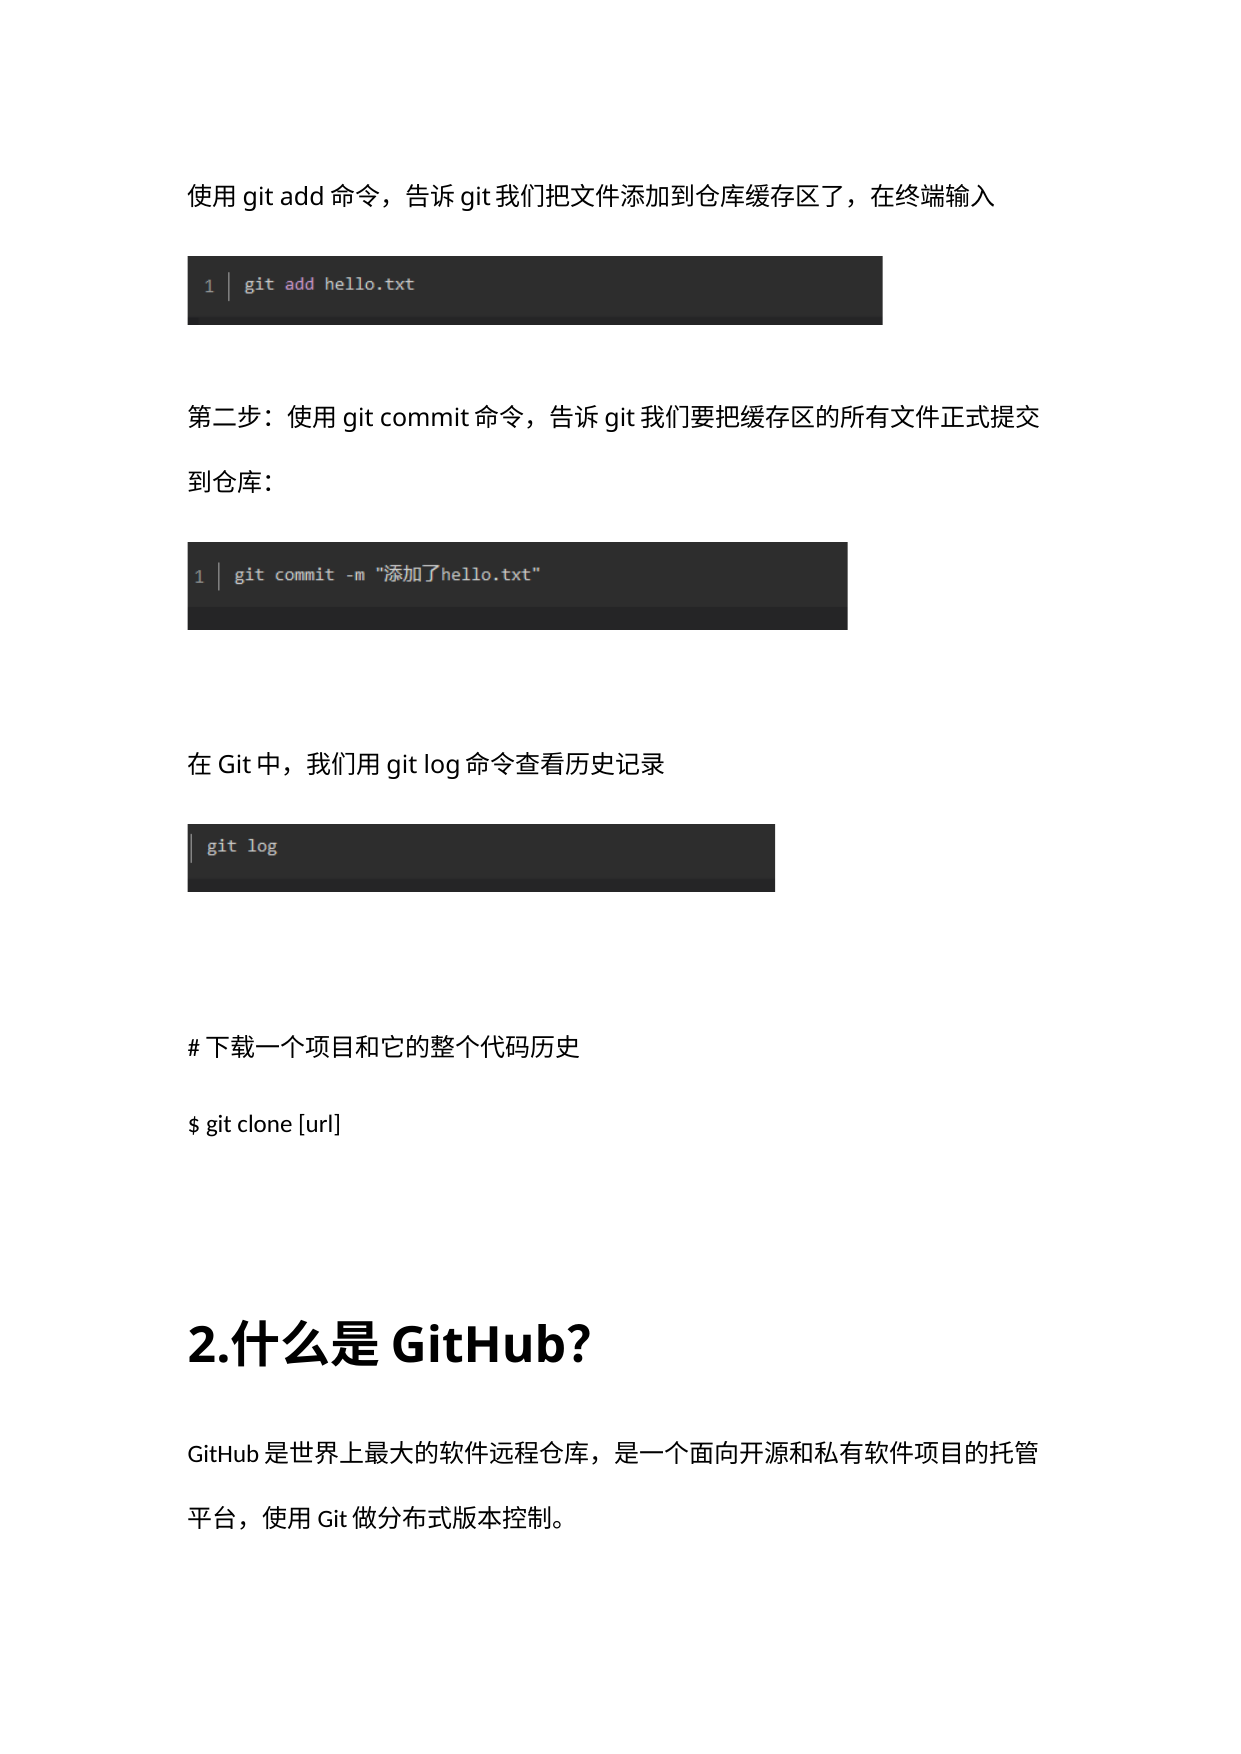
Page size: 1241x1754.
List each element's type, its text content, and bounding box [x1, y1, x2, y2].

picture [187, 256, 883, 325]
text $ git clone [url] [187, 1107, 1053, 1139]
picture [187, 542, 848, 630]
picture [187, 824, 775, 892]
text # 下载一个项目和它的整个代码历史 [187, 1013, 1053, 1078]
text 第二步：使用git commit命令，告诉git我们要把缓存区的所有文件正式提交到仓库： [187, 383, 1053, 513]
subtitle 2.什么是GitHub？ [187, 1292, 1053, 1389]
text 在Git中，我们用git log命令查看历史记录 [187, 730, 1053, 795]
text 使用git add命令，告诉git我们把文件添加到仓库缓存区了，在终端输入 [187, 162, 1053, 227]
text GitHub是世界上最大的软件远程仓库，是一个面向开源和私有软件项目的托管平台，使用Git做分布式版本控制。 简单的来说，GitHub就是全是界程序员和组织发布程序代码的平台之一，全世界各地的程序员讲自己写的代码上传到这里与大家分享。 [187, 1419, 1053, 1549]
